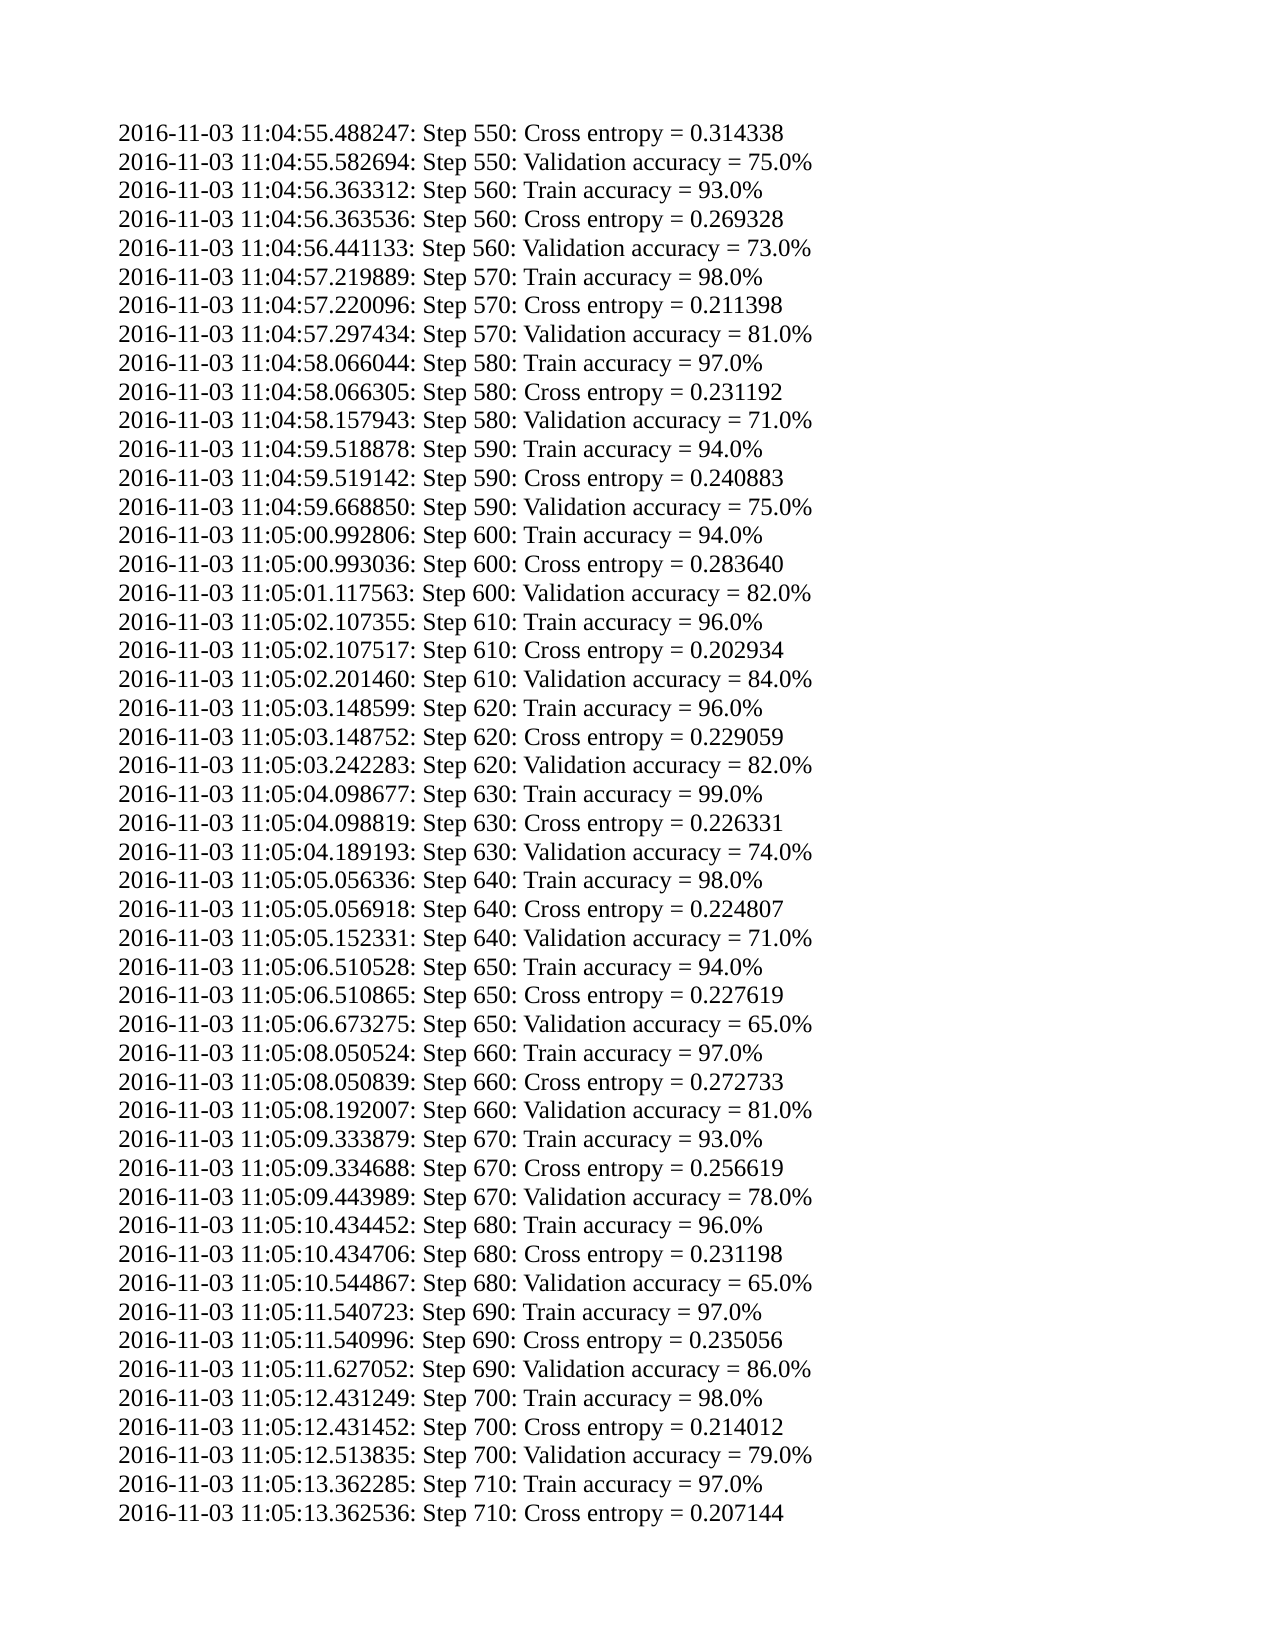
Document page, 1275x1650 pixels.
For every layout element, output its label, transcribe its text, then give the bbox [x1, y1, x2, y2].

text 2016-11-03 11:04:58.157943: Step 580: Validation accuracy = 71.0% [118, 406, 1157, 434]
text 2016-11-03 11:05:06.510528: Step 650: Train accuracy = 94.0% [118, 952, 1157, 981]
text 2016-11-03 11:05:00.993036: Step 600: Cross entropy = 0.283640 [118, 549, 1157, 578]
text 2016-11-03 11:05:09.334688: Step 670: Cross entropy = 0.256619 [118, 1153, 1157, 1182]
text 2016-11-03 11:04:58.066044: Step 580: Train accuracy = 97.0% [118, 348, 1157, 377]
text 2016-11-03 11:05:00.992806: Step 600: Train accuracy = 94.0% [118, 521, 1157, 549]
text 2016-11-03 11:05:11.540723: Step 690: Train accuracy = 97.0% [118, 1297, 1157, 1326]
text 2016-11-03 11:05:13.362285: Step 710: Train accuracy = 97.0% [118, 1469, 1157, 1498]
text 2016-11-03 11:04:58.066305: Step 580: Cross entropy = 0.231192 [118, 377, 1157, 406]
text 2016-11-03 11:05:08.050839: Step 660: Cross entropy = 0.272733 [118, 1067, 1157, 1096]
text 2016-11-03 11:04:59.668850: Step 590: Validation accuracy = 75.0% [118, 492, 1157, 521]
text 2016-11-03 11:05:05.152331: Step 640: Validation accuracy = 71.0% [118, 923, 1157, 952]
text 2016-11-03 11:04:59.518878: Step 590: Train accuracy = 94.0% [118, 434, 1157, 463]
text 2016-11-03 11:05:08.192007: Step 660: Validation accuracy = 81.0% [118, 1096, 1157, 1124]
text 2016-11-03 11:05:10.434452: Step 680: Train accuracy = 96.0% [118, 1211, 1157, 1239]
text 2016-11-03 11:04:57.297434: Step 570: Validation accuracy = 81.0% [118, 319, 1157, 348]
text 2016-11-03 11:05:02.107355: Step 610: Train accuracy = 96.0% [118, 607, 1157, 636]
text 2016-11-03 11:05:12.513835: Step 700: Validation accuracy = 79.0% [118, 1441, 1157, 1469]
text 2016-11-03 11:04:55.488247: Step 550: Cross entropy = 0.314338 [118, 118, 1157, 147]
text 2016-11-03 11:05:03.148752: Step 620: Cross entropy = 0.229059 [118, 722, 1157, 751]
text 2016-11-03 11:05:10.544867: Step 680: Validation accuracy = 65.0% [118, 1268, 1157, 1297]
text 2016-11-03 11:04:56.441133: Step 560: Validation accuracy = 73.0% [118, 233, 1157, 262]
text 2016-11-03 11:05:02.107517: Step 610: Cross entropy = 0.202934 [118, 636, 1157, 664]
text 2016-11-03 11:04:57.220096: Step 570: Cross entropy = 0.211398 [118, 291, 1157, 319]
text 2016-11-03 11:05:12.431452: Step 700: Cross entropy = 0.214012 [118, 1412, 1157, 1441]
text 2016-11-03 11:05:10.434706: Step 680: Cross entropy = 0.231198 [118, 1239, 1157, 1268]
text 2016-11-03 11:05:06.673275: Step 650: Validation accuracy = 65.0% [118, 1009, 1157, 1038]
text 2016-11-03 11:04:55.582694: Step 550: Validation accuracy = 75.0% [118, 147, 1157, 176]
text 2016-11-03 11:05:04.189193: Step 630: Validation accuracy = 74.0% [118, 837, 1157, 866]
text 2016-11-03 11:05:03.148599: Step 620: Train accuracy = 96.0% [118, 693, 1157, 722]
text 2016-11-03 11:05:03.242283: Step 620: Validation accuracy = 82.0% [118, 751, 1157, 779]
text 2016-11-03 11:04:56.363536: Step 560: Cross entropy = 0.269328 [118, 204, 1157, 233]
text 2016-11-03 11:05:01.117563: Step 600: Validation accuracy = 82.0% [118, 578, 1157, 607]
text 2016-11-03 11:05:11.540996: Step 690: Cross entropy = 0.235056 [118, 1326, 1157, 1354]
text 2016-11-03 11:05:04.098677: Step 630: Train accuracy = 99.0% [118, 779, 1157, 808]
text 2016-11-03 11:05:09.443989: Step 670: Validation accuracy = 78.0% [118, 1182, 1157, 1211]
text 2016-11-03 11:05:09.333879: Step 670: Train accuracy = 93.0% [118, 1124, 1157, 1153]
text 2016-11-03 11:05:06.510865: Step 650: Cross entropy = 0.227619 [118, 981, 1157, 1009]
text 2016-11-03 11:05:11.627052: Step 690: Validation accuracy = 86.0% [118, 1354, 1157, 1383]
text 2016-11-03 11:05:12.431249: Step 700: Train accuracy = 98.0% [118, 1383, 1157, 1412]
text 2016-11-03 11:04:56.363312: Step 560: Train accuracy = 93.0% [118, 176, 1157, 204]
text 2016-11-03 11:05:04.098819: Step 630: Cross entropy = 0.226331 [118, 808, 1157, 837]
text 2016-11-03 11:05:05.056918: Step 640: Cross entropy = 0.224807 [118, 894, 1157, 923]
text 2016-11-03 11:05:05.056336: Step 640: Train accuracy = 98.0% [118, 866, 1157, 894]
text 2016-11-03 11:05:08.050524: Step 660: Train accuracy = 97.0% [118, 1038, 1157, 1067]
text 2016-11-03 11:04:57.219889: Step 570: Train accuracy = 98.0% [118, 262, 1157, 291]
text 2016-11-03 11:05:02.201460: Step 610: Validation accuracy = 84.0% [118, 664, 1157, 693]
text 2016-11-03 11:04:59.519142: Step 590: Cross entropy = 0.240883 [118, 463, 1157, 492]
text 2016-11-03 11:05:13.362536: Step 710: Cross entropy = 0.207144 [118, 1498, 1157, 1527]
